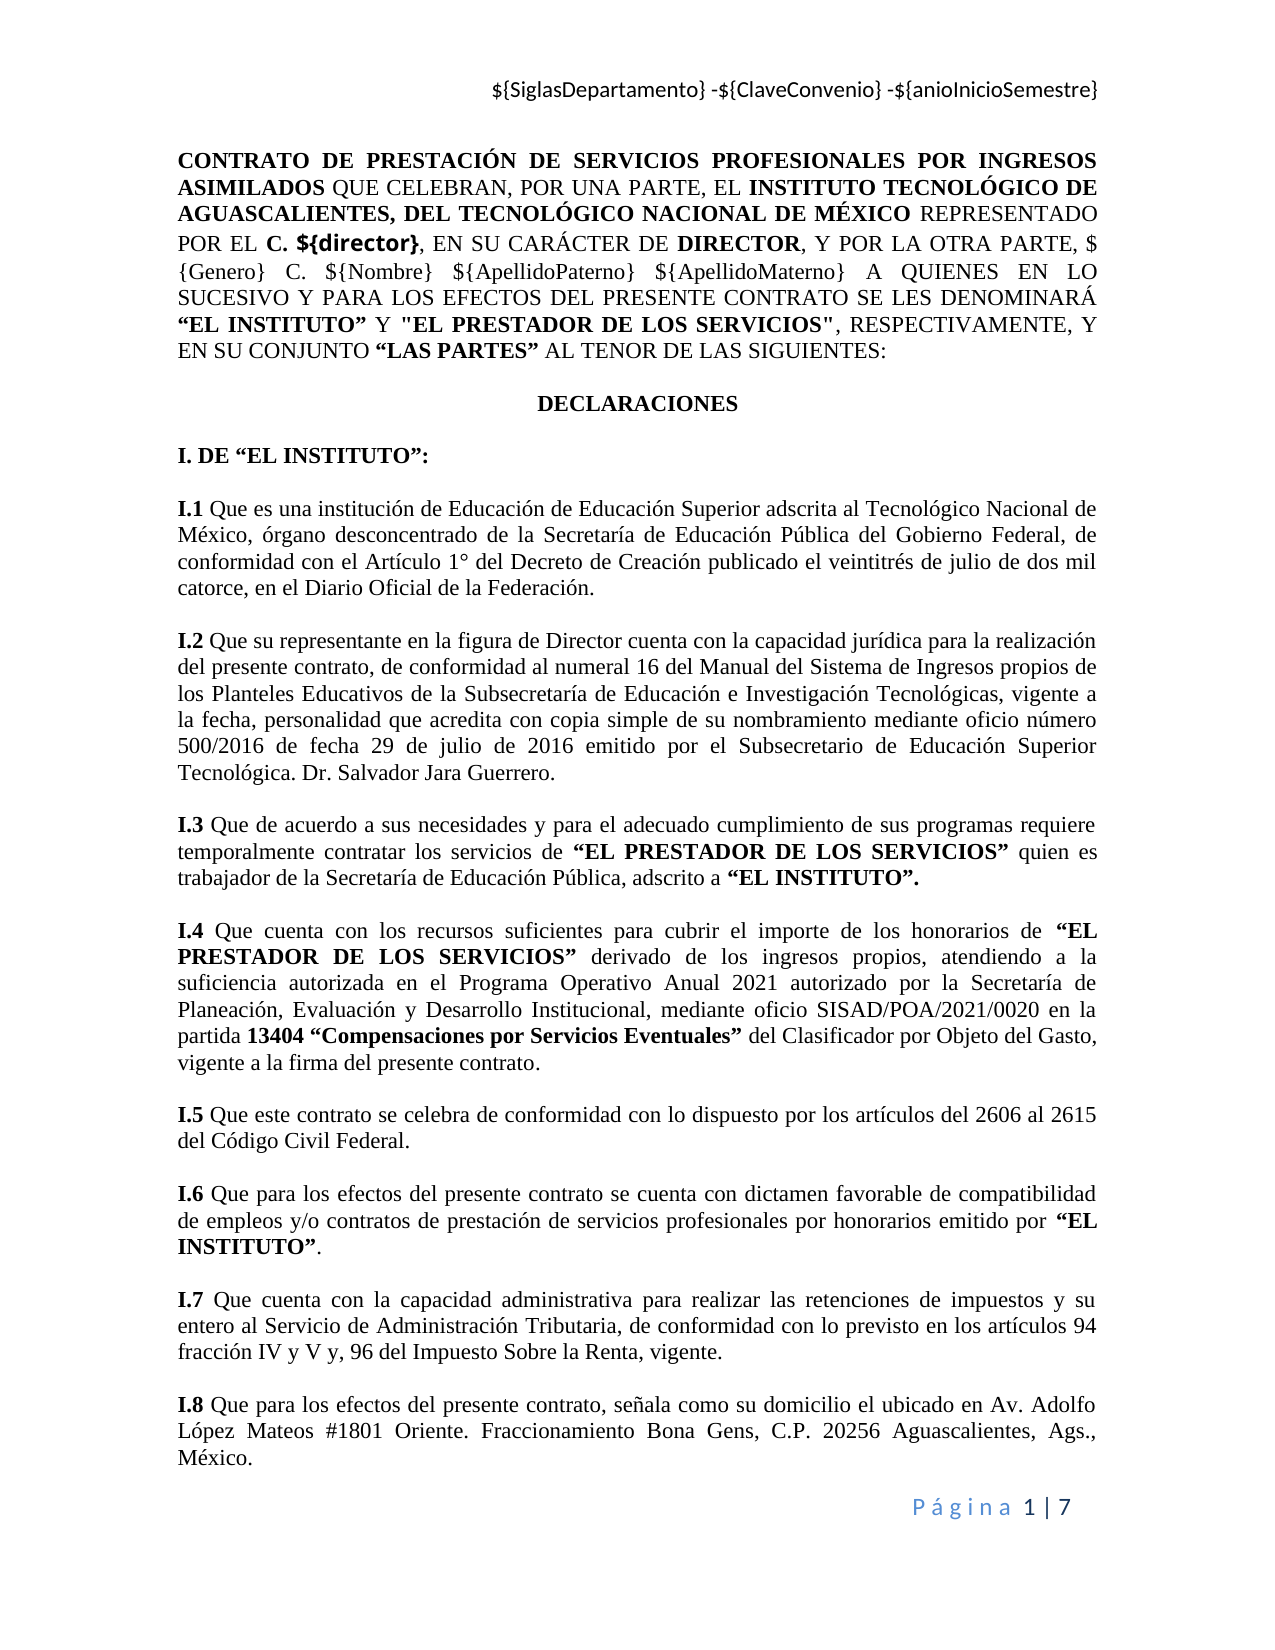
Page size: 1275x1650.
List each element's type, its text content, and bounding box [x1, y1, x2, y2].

text I.3 Que de acuerdo a sus necesidades y para el adecuado cumplimiento de sus programas requiere temporalmente contratar los servicios de “EL PRESTADOR DE LOS SERVICIOS” quien es trabajador de la Secretaría de Educación Pública, adscrito a “EL INSTITUTO”. [177, 811, 1098, 890]
text I.8 Que para los efectos del presente contrato, señala como su domicilio el ubicado en Av. Adolfo López Mateos #1801 Oriente. Fraccionamiento Bona Gens, C.P. 20256 Aguascalientes, Ags., México. [177, 1391, 1098, 1470]
text I.4 Que cuenta con los recursos suficientes para cubrir el importe de los honorarios de “EL PRESTADOR DE LOS SERVICIOS” derivado de los ingresos propios, atendiendo a la suficiencia autorizada en el Programa Operativo Anual 2021 autorizado por la Secretaría de Planeación, Evaluación y Desarrollo Institucional, mediante oficio SISAD/POA/2021/0020 en la partida 13404 “Compensaciones por Servicios Eventuales” del Clasificador por Objeto del Gasto, vigente a la firma del presente contrato. [177, 917, 1098, 1075]
text I.5 Que este contrato se celebra de conformidad con lo dispuesto por los artículos del 2606 al 2615 del Código Civil Federal. [177, 1101, 1098, 1154]
text DECLARACIONES [177, 390, 1098, 416]
text I.2 Que su representante en la figura de Director cuenta con la capacidad jurídica para la realización del presente contrato, de conformidad al numeral 16 del Manual del Sistema de Ingresos propios de los Planteles Educativos de la Subsecretaría de Educación e Investigación Tecnológicas, vigente a la fecha, personalidad que acredita con copia simple de su nombramiento mediante oficio número 500/2016 de fecha 29 de julio de 2016 emitido por el Subsecretario de Educación Superior Tecnológica. Dr. Salvador Jara Guerrero. [177, 627, 1098, 785]
text I.6 Que para los efectos del presente contrato se cuenta con dictamen favorable de compatibilidad de empleos y/o contratos de prestación de servicios profesionales por honorarios emitido por “EL INSTITUTO”. [177, 1180, 1098, 1259]
text I. DE “EL INSTITUTO”: [177, 442, 1098, 469]
text CONTRATO DE PRESTACIÓN DE SERVICIOS PROFESIONALES POR INGRESOS ASIMILADOS QUE CELEBRAN, POR UNA PARTE, EL INSTITUTO TECNOLÓGICO DE AGUASCALIENTES, DEL TECNOLÓGICO NACIONAL DE MÉXICO REPRESENTADO POR EL C. ${director}, EN SU CARÁCTER DE DIRECTOR, Y POR LA OTRA PARTE, ${Genero} C. ${Nombre} ${ApellidoPaterno} ${ApellidoMaterno} A QUIENES EN LO SUCESIVO Y PARA LOS EFECTOS DEL PRESENTE CONTRATO SE LES DENOMINARÁ “EL INSTITUTO” Y "EL PRESTADOR DE LOS SERVICIOS", RESPECTIVAMENTE, Y EN SU CONJUNTO “LAS PARTES” AL TENOR DE LAS SIGUIENTES: [177, 148, 1098, 363]
text I.7 Que cuenta con la capacidad administrativa para realizar las retenciones de impuestos y su entero al Servicio de Administración Tributaria, de conformidad con lo previsto en los artículos 94 fracción IV y V y, 96 del Impuesto Sobre la Renta, vigente. [177, 1286, 1098, 1365]
text I.1 Que es una institución de Educación de Educación Superior adscrita al Tecnológico Nacional de México, órgano desconcentrado de la Secretaría de Educación Pública del Gobierno Federal, de conformidad con el Artículo 1° del Decreto de Creación publicado el veintitrés de julio de dos mil catorce, en el Diario Oficial de la Federación. [177, 495, 1098, 601]
